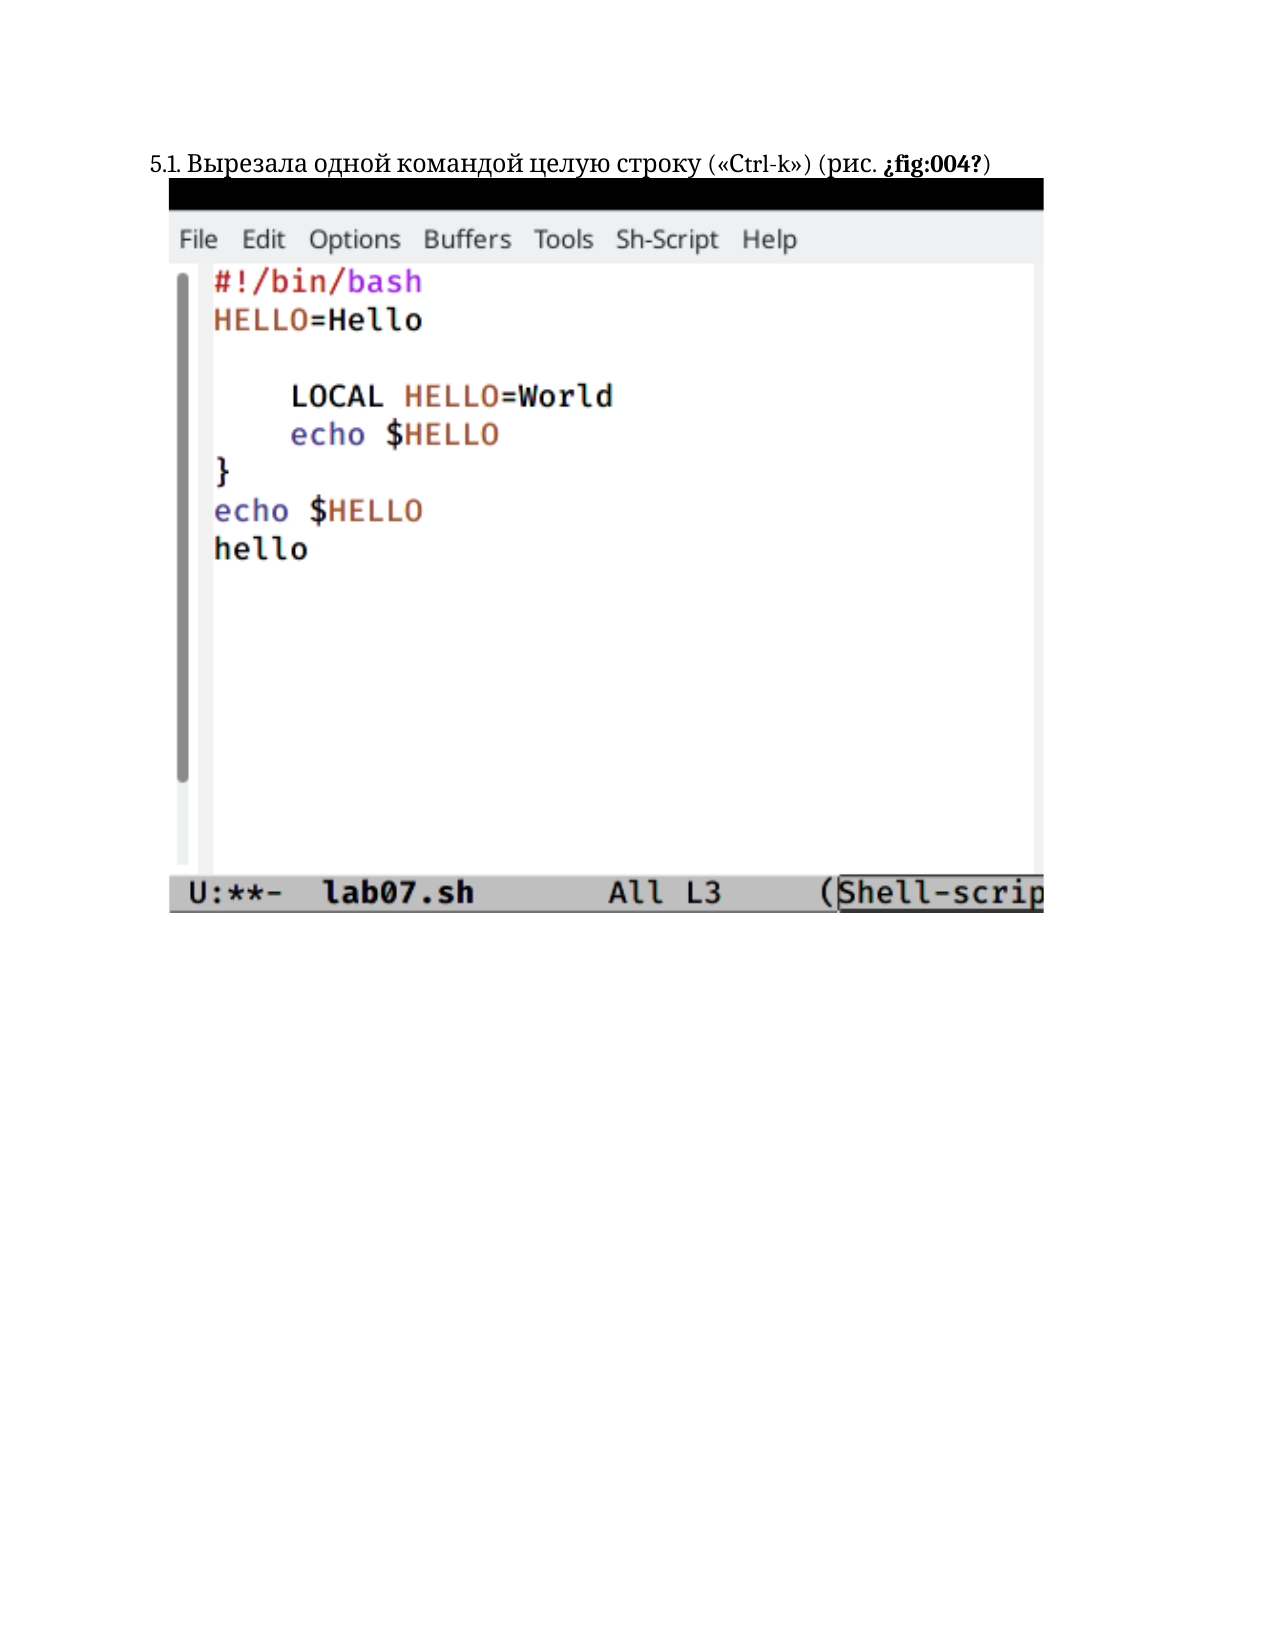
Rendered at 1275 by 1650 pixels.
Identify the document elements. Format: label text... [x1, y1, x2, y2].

picture [168, 178, 1044, 913]
